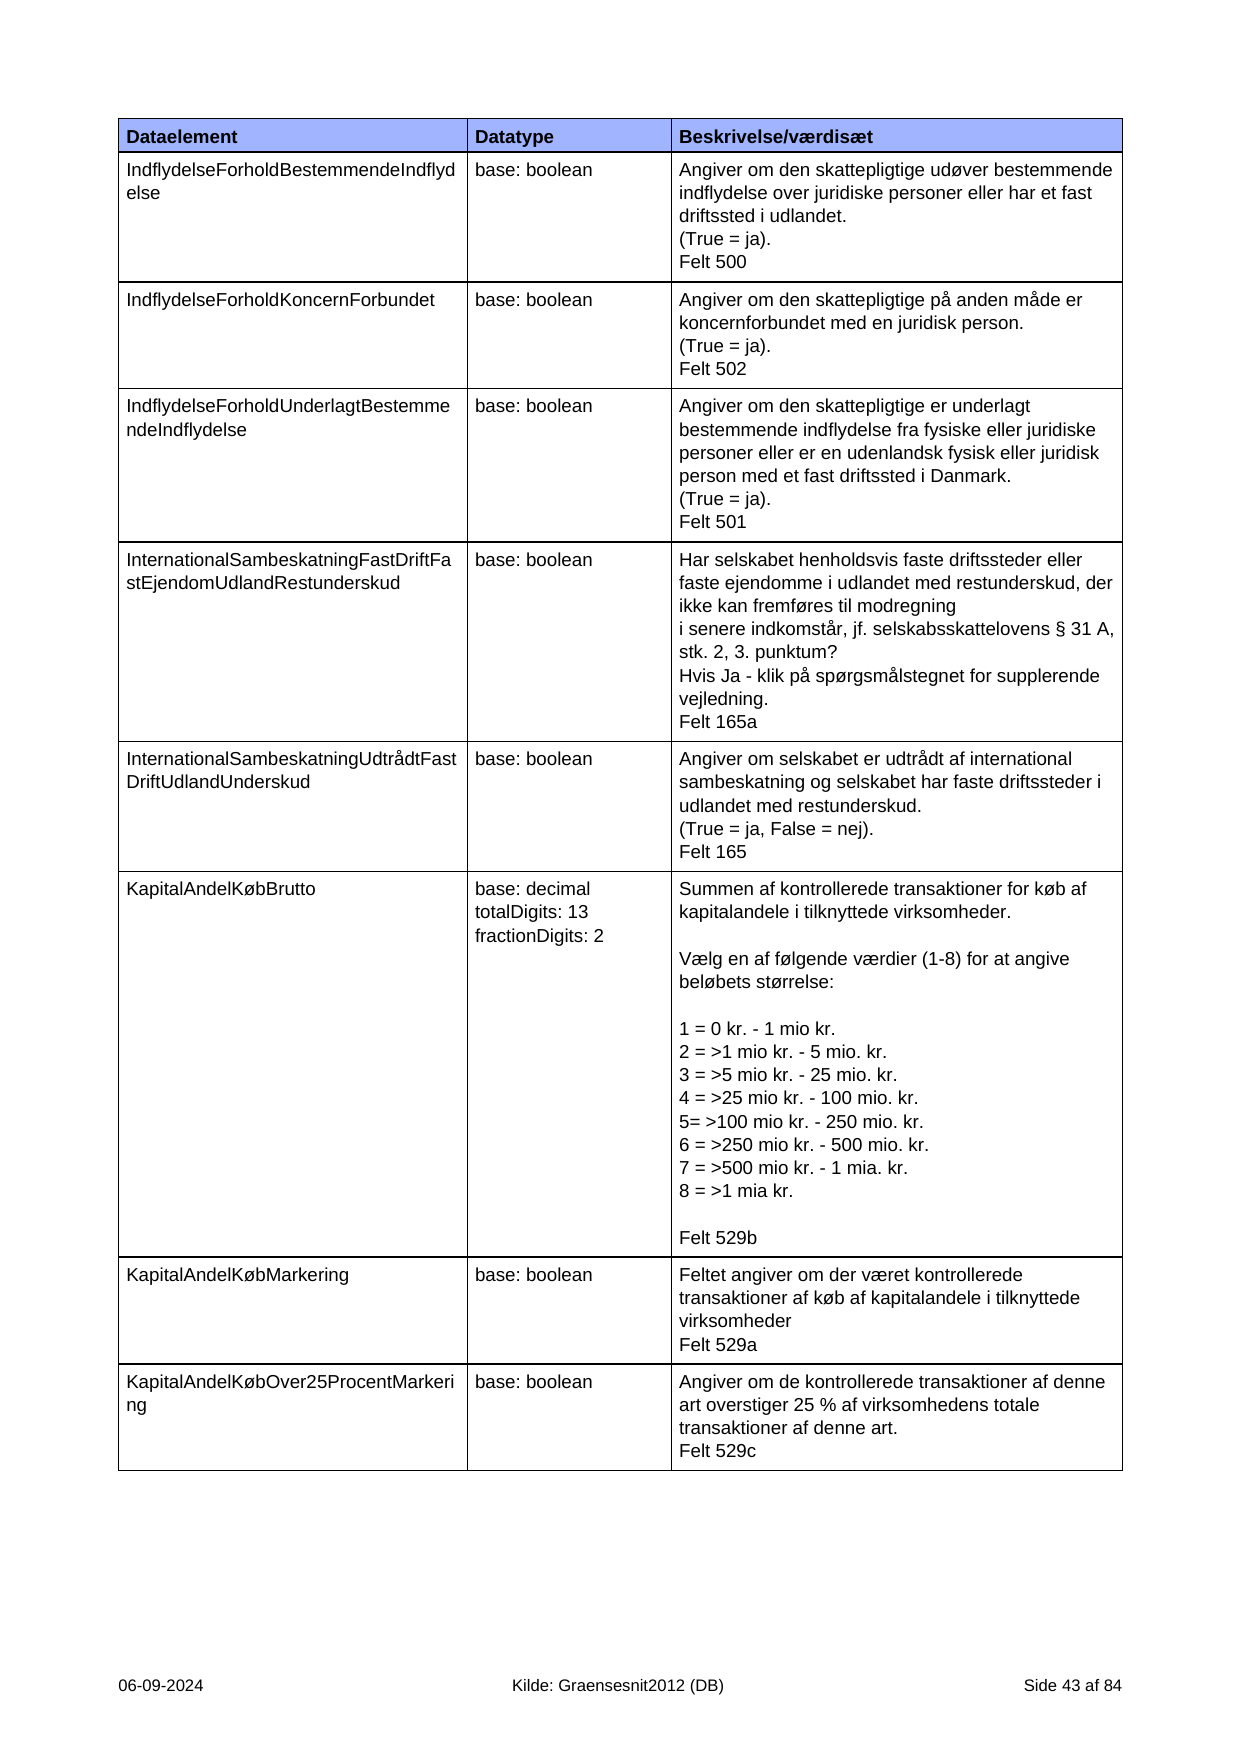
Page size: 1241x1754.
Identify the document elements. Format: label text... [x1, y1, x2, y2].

table_cell base: boolean [468, 283, 671, 388]
table_cell KapitalAndelKøbOver25ProcentMarkering [119, 1365, 467, 1470]
table_cell IndflydelseForholdBestemmendeIndflydelse [119, 153, 467, 281]
table_cell InternationalSambeskatningFastDriftFastEjendomUdlandRestunderskud [119, 543, 467, 741]
table_header Dataelement [119, 119, 467, 151]
table_cell InternationalSambeskatningUdtrådtFastDriftUdlandUnderskud [119, 742, 467, 871]
table_cell Har selskabet henholdsvis faste driftssteder eller faste ejendomme i udlandet med restunderskud, der ikke kan fremføres til modregning i senere indkomstår, jf. selskabsskattelovens § 31 A, stk. 2, 3. punktum? Hvis Ja - klik på spørgsmålstegnet for supplerende vejledning. Felt 165a [672, 543, 1122, 741]
table_cell Summen af kontrollerede transaktioner for køb af kapitalandele i tilknyttede virksomheder. Vælg en af følgende værdier (1-8) for at angive beløbets størrelse: 1 = 0 kr. - 1 mio kr. 2 = >1 mio kr. - 5 mio. kr. 3 = >5 mio kr. - 25 mio. kr. 4 = >25 mio kr. - 100 mio. kr. 5= >100 mio kr. - 250 mio. kr. 6 = >250 mio kr. - 500 mio. kr. 7 = >500 mio kr. - 1 mia. kr. 8 = >1 mia kr. Felt 529b [672, 872, 1122, 1256]
table_cell base: decimal totalDigits: 13 fractionDigits: 2 [468, 872, 671, 1256]
table_cell base: boolean [468, 543, 671, 741]
table_cell base: boolean [468, 1365, 671, 1470]
table_cell base: boolean [468, 153, 671, 281]
table_cell Angiver om de kontrollerede transaktioner af denne art overstiger 25 % af virksomhedens totale transaktioner af denne art. Felt 529c [672, 1365, 1122, 1470]
table_header Beskrivelse/værdisæt [672, 119, 1122, 151]
table_cell KapitalAndelKøbMarkering [119, 1258, 467, 1363]
table_header Datatype [468, 119, 671, 151]
table_cell KapitalAndelKøbBrutto [119, 872, 467, 1256]
table_cell base: boolean [468, 1258, 671, 1363]
table_cell Angiver om den skattepligtige på anden måde er koncernforbundet med en juridisk person. (True = ja). Felt 502 [672, 283, 1122, 388]
table_cell IndflydelseForholdUnderlagtBestemmendeIndflydelse [119, 389, 467, 541]
table_cell Angiver om den skattepligtige er underlagt bestemmende indflydelse fra fysiske eller juridiske personer eller er en udenlandsk fysisk eller juridisk person med et fast driftssted i Danmark. (True = ja). Felt 501 [672, 389, 1122, 541]
table_cell Feltet angiver om der været kontrollerede transaktioner af køb af kapitalandele i tilknyttede virksomheder Felt 529a [672, 1258, 1122, 1363]
table_cell Angiver om den skattepligtige udøver bestemmende indflydelse over juridiske personer eller har et fast driftssted i udlandet. (True = ja). Felt 500 [672, 153, 1122, 281]
table_cell base: boolean [468, 742, 671, 871]
table_cell Angiver om selskabet er udtrådt af international sambeskatning og selskabet har faste driftssteder i udlandet med restunderskud. (True = ja, False = nej). Felt 165 [672, 742, 1122, 871]
table_cell base: boolean [468, 389, 671, 541]
table_cell IndflydelseForholdKoncernForbundet [119, 283, 467, 388]
